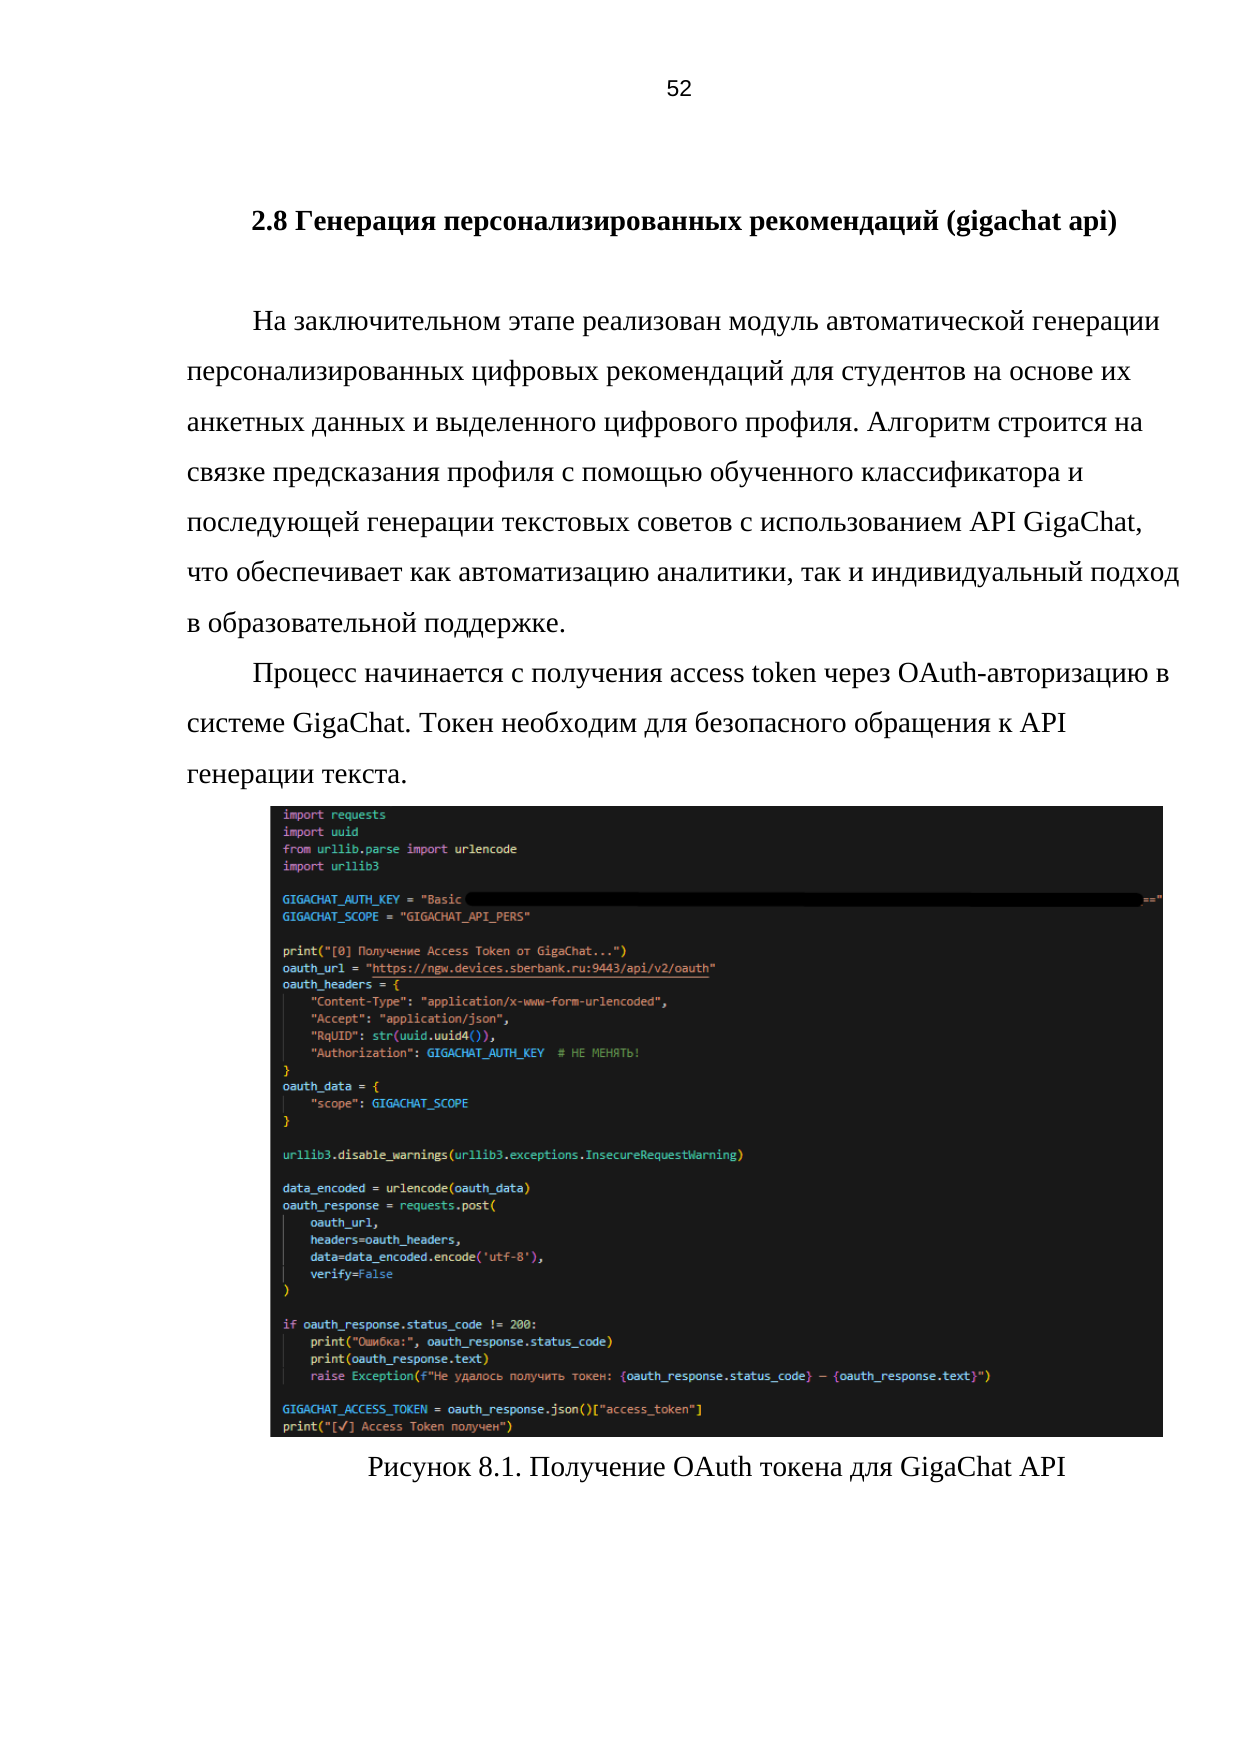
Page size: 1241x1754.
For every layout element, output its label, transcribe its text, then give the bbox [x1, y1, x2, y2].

text На заключительном этапе реализован модуль автоматической генерации персонализированных цифровых рекомендаций для студентов на основе их анкетных данных и выделенного цифрового профиля. Алгоритм строится на связке предсказания профиля с помощью обученного классификатора и последующей генерации текстовых советов с использованием API GigaChat, что обеспечивает как автоматизацию аналитики, так и индивидуальный подход в образовательной поддержке. [187, 303, 1181, 638]
subtitle 2.8 Генерация персонализированных рекомендаций (gigachat api) [251, 203, 1181, 236]
text Рисунок 8.1. Получение OAuth токена для GigaChat API [187, 1449, 1181, 1483]
picture [270, 806, 1163, 1437]
text Процесс начинается с получения access token через OAuth-авторизацию в системе GigaChat. Токен необходим для безопасного обращения к API генерации текста. [187, 655, 1181, 789]
